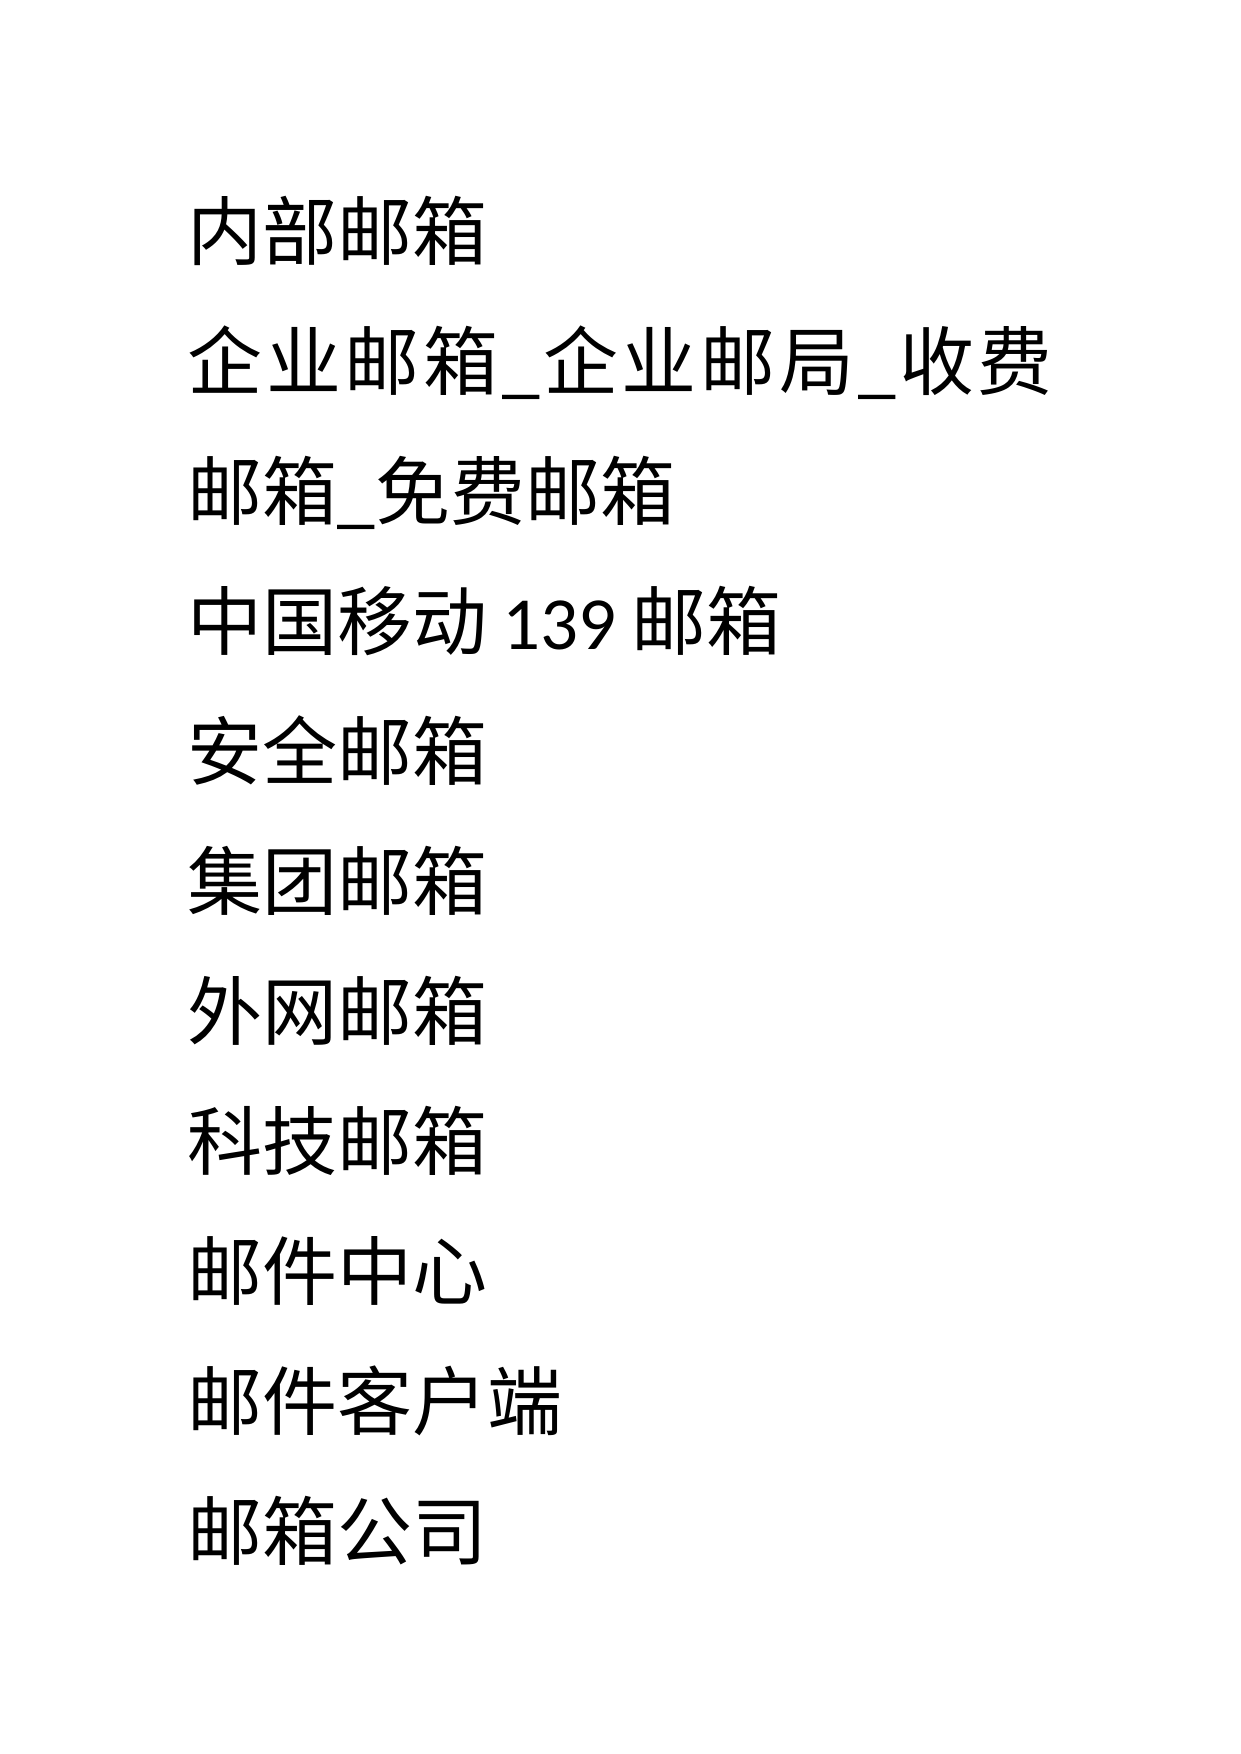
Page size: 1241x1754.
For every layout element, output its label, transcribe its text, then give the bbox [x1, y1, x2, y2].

text 邮件中心 [187, 1202, 1053, 1332]
text 安全邮箱 [187, 682, 1053, 812]
text 科技邮箱 [187, 1072, 1053, 1202]
text 外网邮箱 [187, 942, 1053, 1072]
text 集团邮箱 [187, 812, 1053, 942]
text 中国移动139邮箱 [187, 552, 1053, 682]
text 邮件客户端 [187, 1332, 1053, 1462]
text 企业邮箱_企业邮局_收费邮箱_免费邮箱 [187, 292, 1053, 552]
text 内部邮箱 [187, 162, 1053, 292]
text 邮箱公司 [187, 1462, 1053, 1592]
